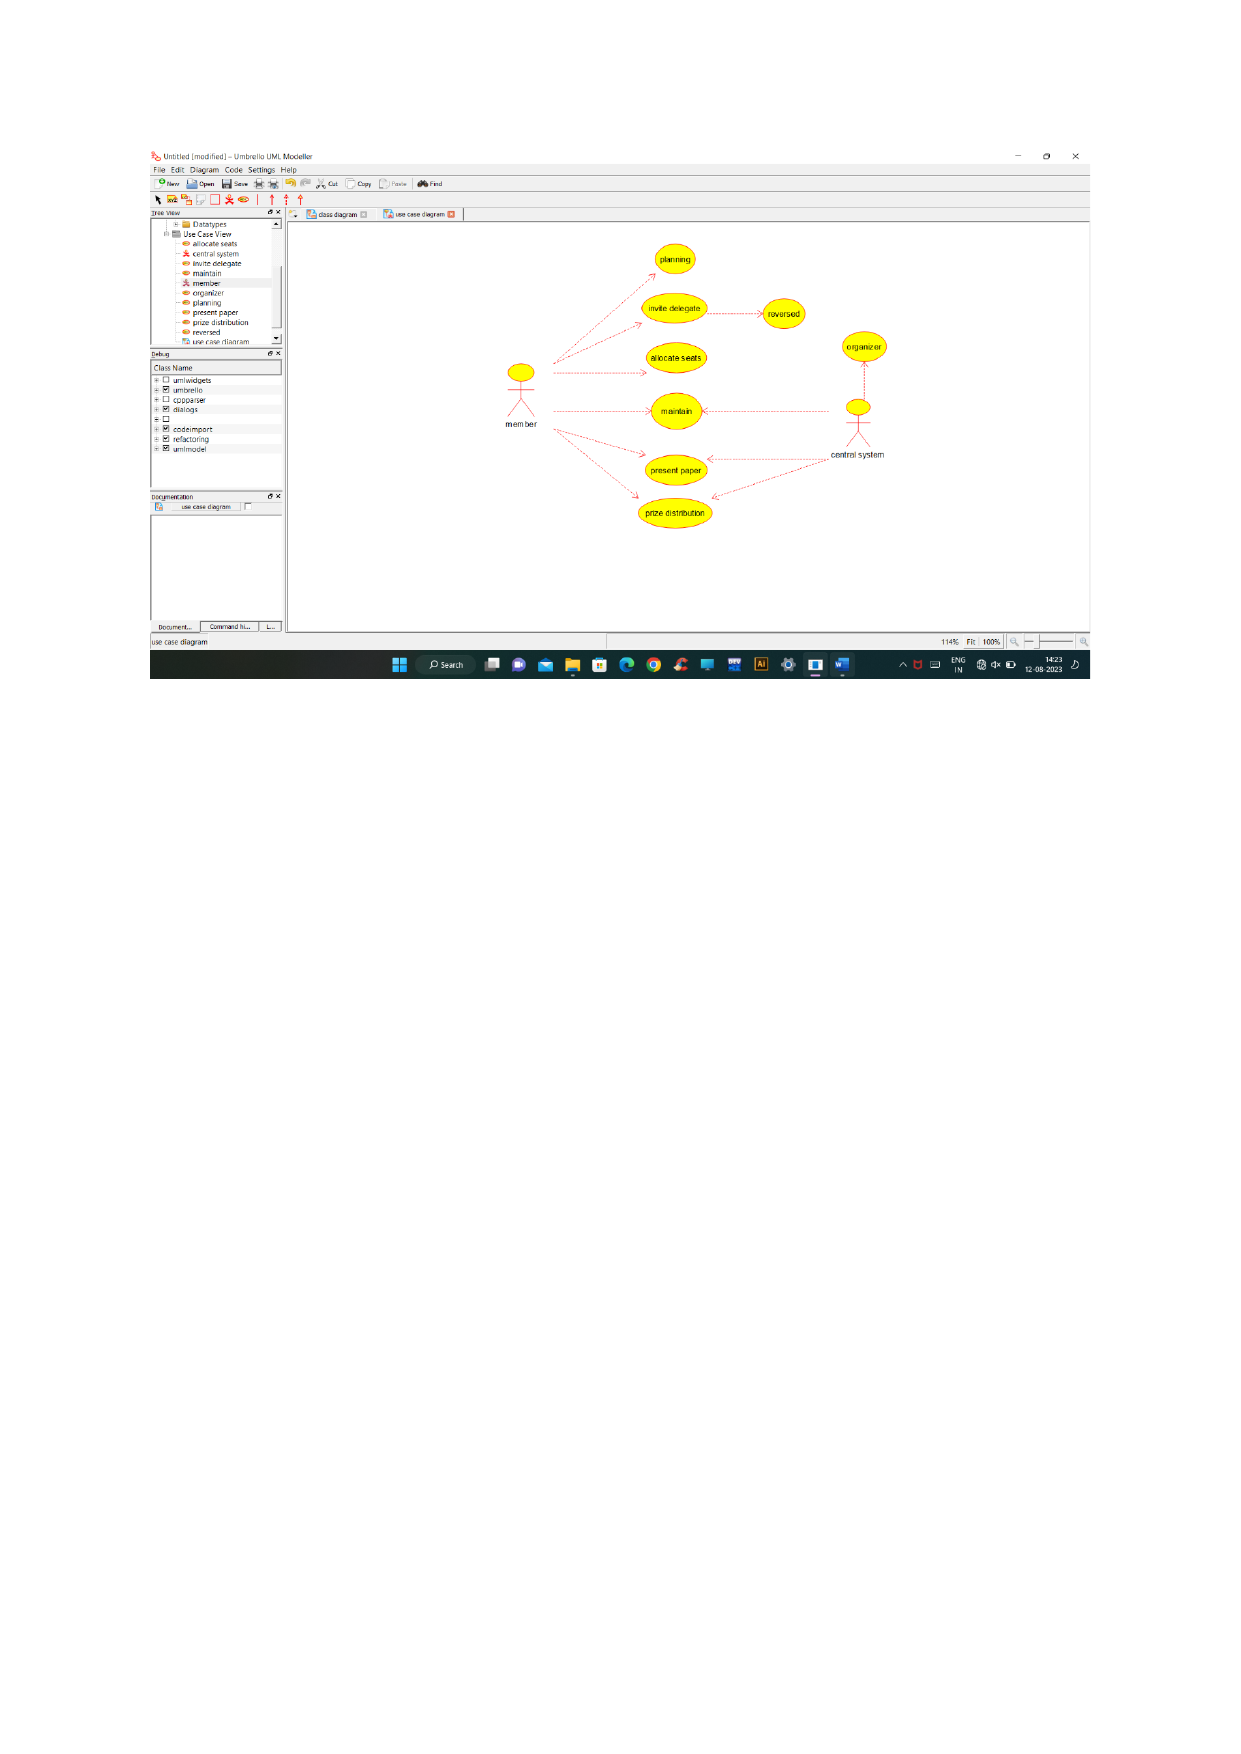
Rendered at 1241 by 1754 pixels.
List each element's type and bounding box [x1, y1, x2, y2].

picture [150, 150, 1091, 679]
